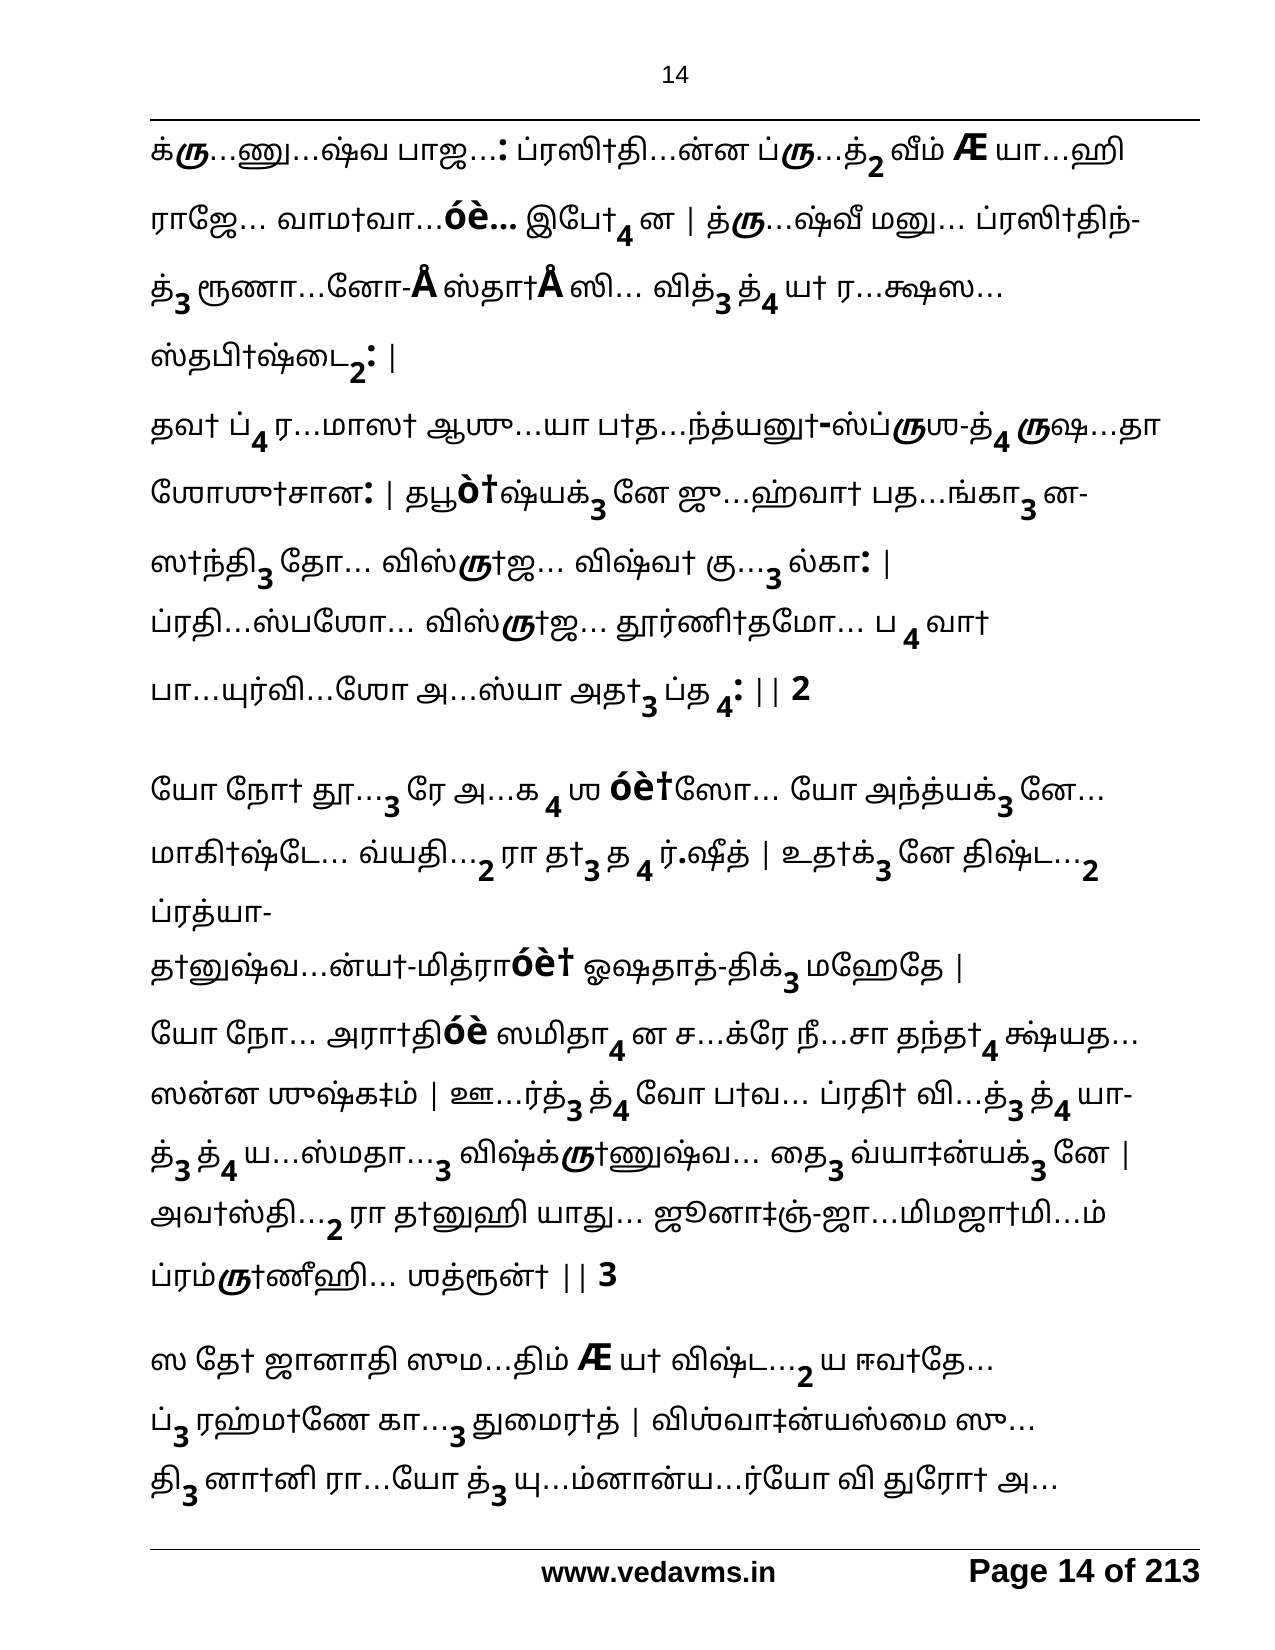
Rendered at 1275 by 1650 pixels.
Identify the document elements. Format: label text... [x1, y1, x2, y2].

text ஸன்ன ஶுஷ்க‡ம் | ஊ…ர்த்3த்4வோ ப†வ… ப்ரதி† வி…த்3த்4யா- த்3த்4ய…ஸ்மதா…3 விஷ்க்ரு†ணுஷ்வ… தை3வ்யா‡ன்யக்3னே | அவ†ஸ்தி…2ரா த†னுஹி யாது… ஜூனா‡ஞ்-ஜா…மிமஜா†மி…ம் ப்ரம்ரு†ணீஹி… ஶத்ரூன்† || 3 [150, 1073, 1200, 1297]
text க்ரு…ணு…ஷ்வ பாஜ…: ப்ரஸி†தி…ன்ன ப்ரு…த்2வீம் Æயா…ஹி ராஜே… வாம†வா…óè… இபே†4ன | த்ரு…ஷ்வீ மனு… ப்ரஸி†திந்- த்3ரூணா…னோ-Åஸ்தா†Åஸி… வித்3த்4ய† ர…க்ஷஸ…ஸ்தபி†ஷ்டை2: | [150, 121, 1200, 392]
text ப்ரதி…ஸ்பஶோ… விஸ்ரு†ஜ… தூர்ணி†தமோ… ப4வா† பா…யுர்‍வி…ஶோ அ…ஸ்யா அத†3ப்த4: || 2 [150, 601, 1200, 726]
text யோ நோ† தூ…3ரே அ…க4ஶóè†ஸோ… யோ அந்த்யக்3னே… மாகி†ஷ்டே… வ்யதி…2ரா த†3த4ர்.ஷீத் | உத†க்3னே திஷ்ட…2 ப்ரத்யா- த†னுஷ்வ…ன்ய†-மித்ராóè† ஓஷதாத்-திக்3மஹேதே | யோ நோ… அரா†திóè ஸமிதா4ன ச…க்ரே நீ…சா தந்த†4க்ஷ்யத… [150, 760, 1200, 1070]
text தவ† ப்4ர…மாஸ† ஆஶு…யா ப†த…ந்த்யனு†-ஸ்ப்ருஶ-த்4ருஷ…தா ஶோஶு†சான: | தபூò†ஷ்யக்3னே ஜு…ஹ்வா† பத…ங்கா3ன- [150, 395, 1200, 529]
text ஸ†ந்தி3தோ… விஸ்ரு†ஜ… விஷ்வ† கு…3ல்கா: | [150, 532, 1200, 598]
